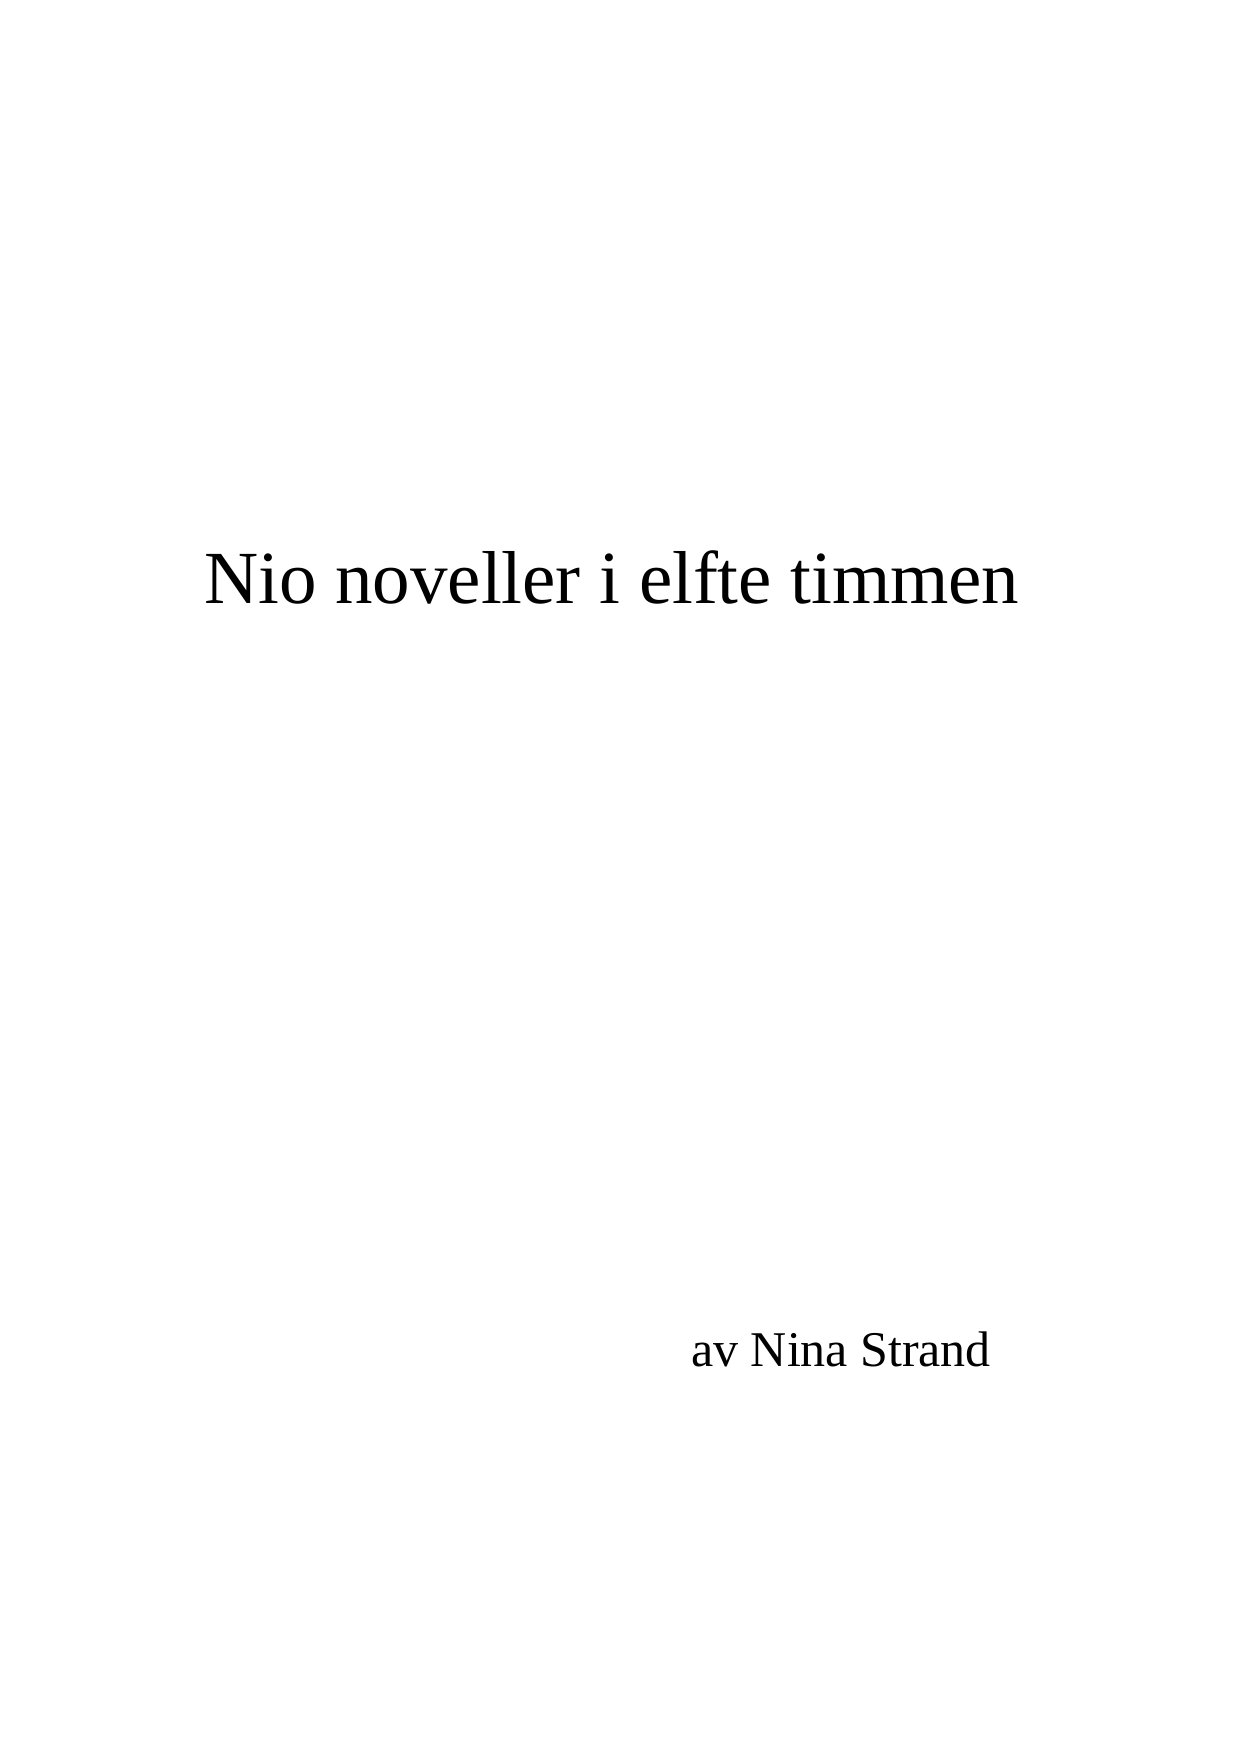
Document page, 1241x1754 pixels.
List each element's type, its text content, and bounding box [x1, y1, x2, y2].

text av Nina Strand [555, 1320, 1093, 1378]
text Nio noveller i elfte timmen [148, 534, 1093, 620]
